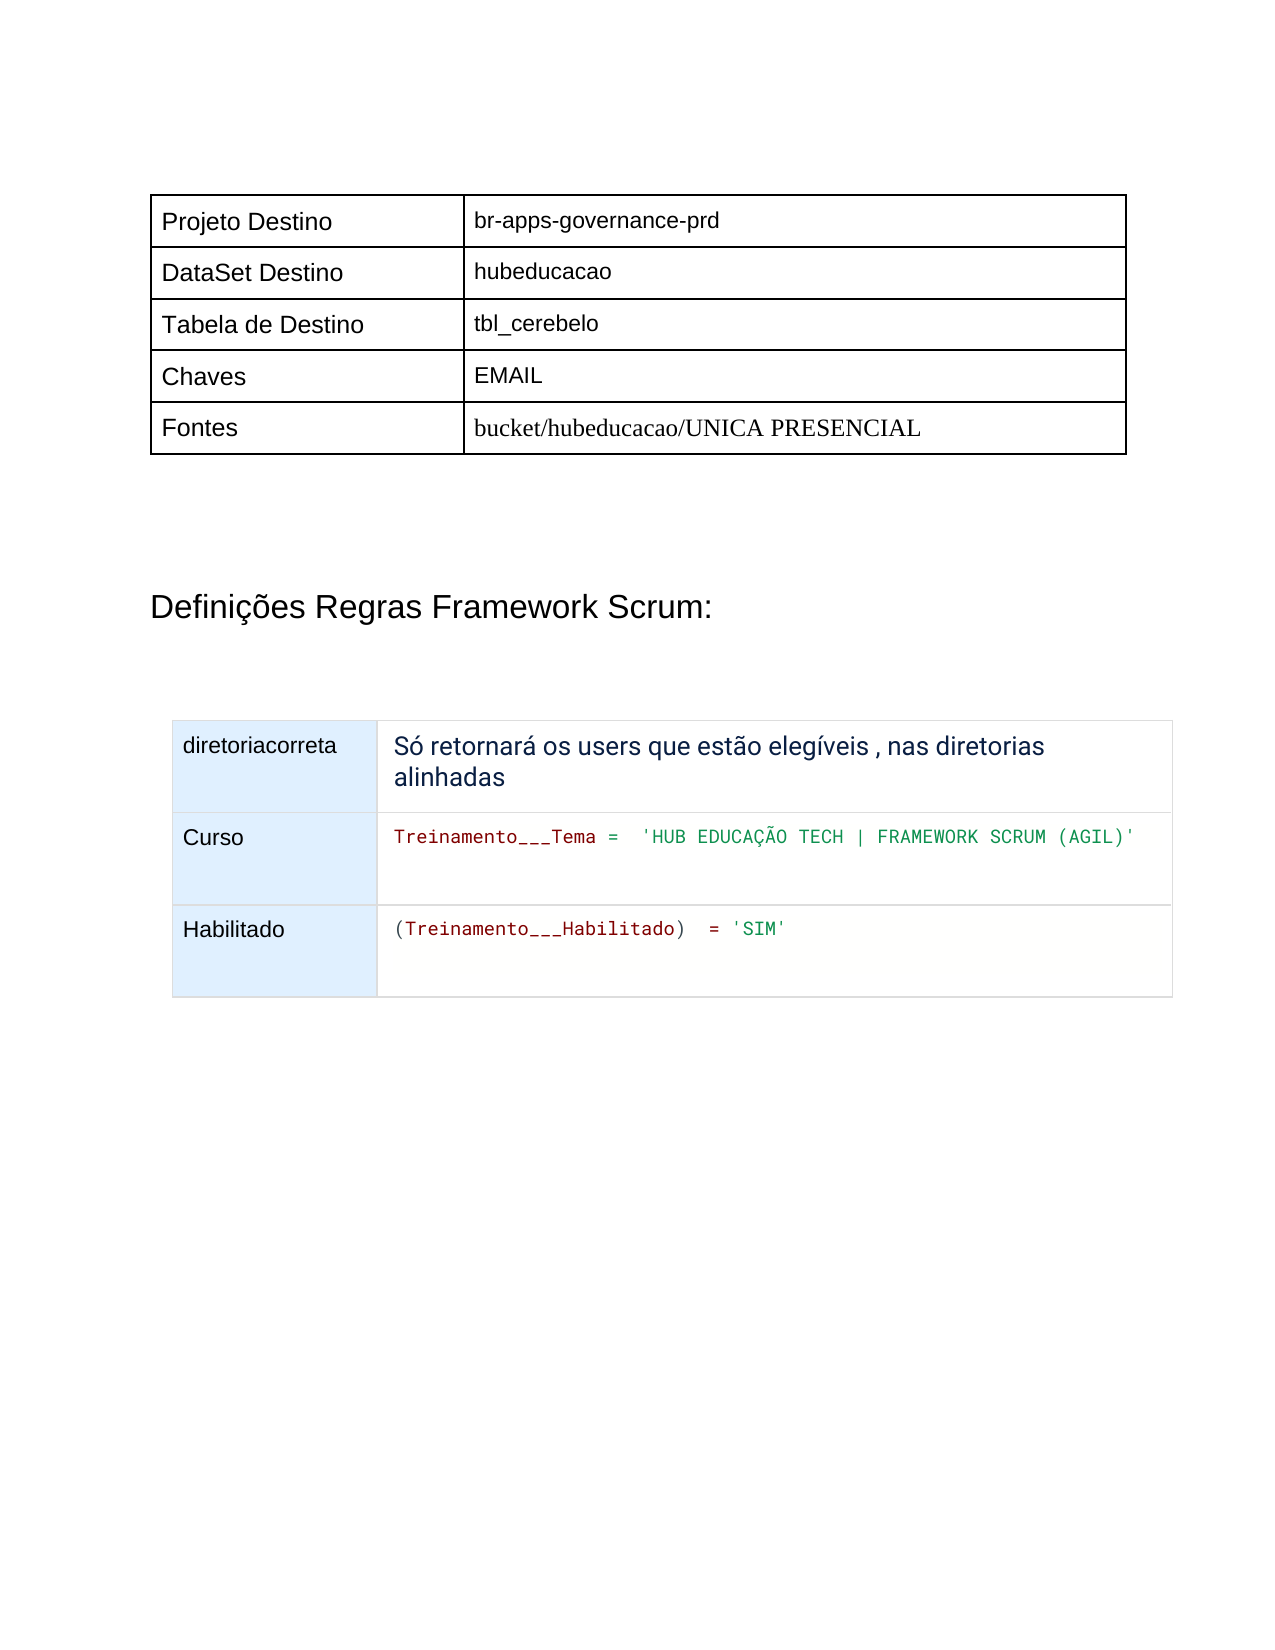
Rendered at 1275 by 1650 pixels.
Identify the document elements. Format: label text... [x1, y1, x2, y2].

table_cell EMAIL [465, 351, 1125, 401]
table_header diretoriacorreta [173, 721, 376, 812]
table_cell Curso [173, 813, 376, 904]
table_cell hubeducacao [465, 248, 1125, 297]
table_header br-apps-governance-prd [465, 196, 1125, 246]
table_header Projeto Destino [152, 196, 463, 246]
table_cell Fontes [152, 403, 463, 452]
table_cell tbl_cerebelo [465, 300, 1125, 349]
table_cell Chaves [152, 351, 463, 401]
table_cell DataSet Destino [152, 248, 463, 297]
table_cell Tabela de Destino [152, 300, 463, 349]
table_cell Habilitado [173, 906, 376, 996]
text Definições Regras Framework Scrum: [150, 587, 1125, 626]
table_cell Treinamento___Tema = 'HUB EDUCAÇÃO TECH | FRAMEWORK SCRUM (AGIL)' [378, 812, 1172, 904]
table_cell (Treinamento___Habilitado) = 'SIM' [378, 904, 1172, 996]
table_header Só retornará os users que estão elegíveis , nas diretorias alinhadas [378, 721, 1172, 812]
table_cell bucket/hubeducacao/UNICA PRESENCIAL [465, 403, 1125, 452]
